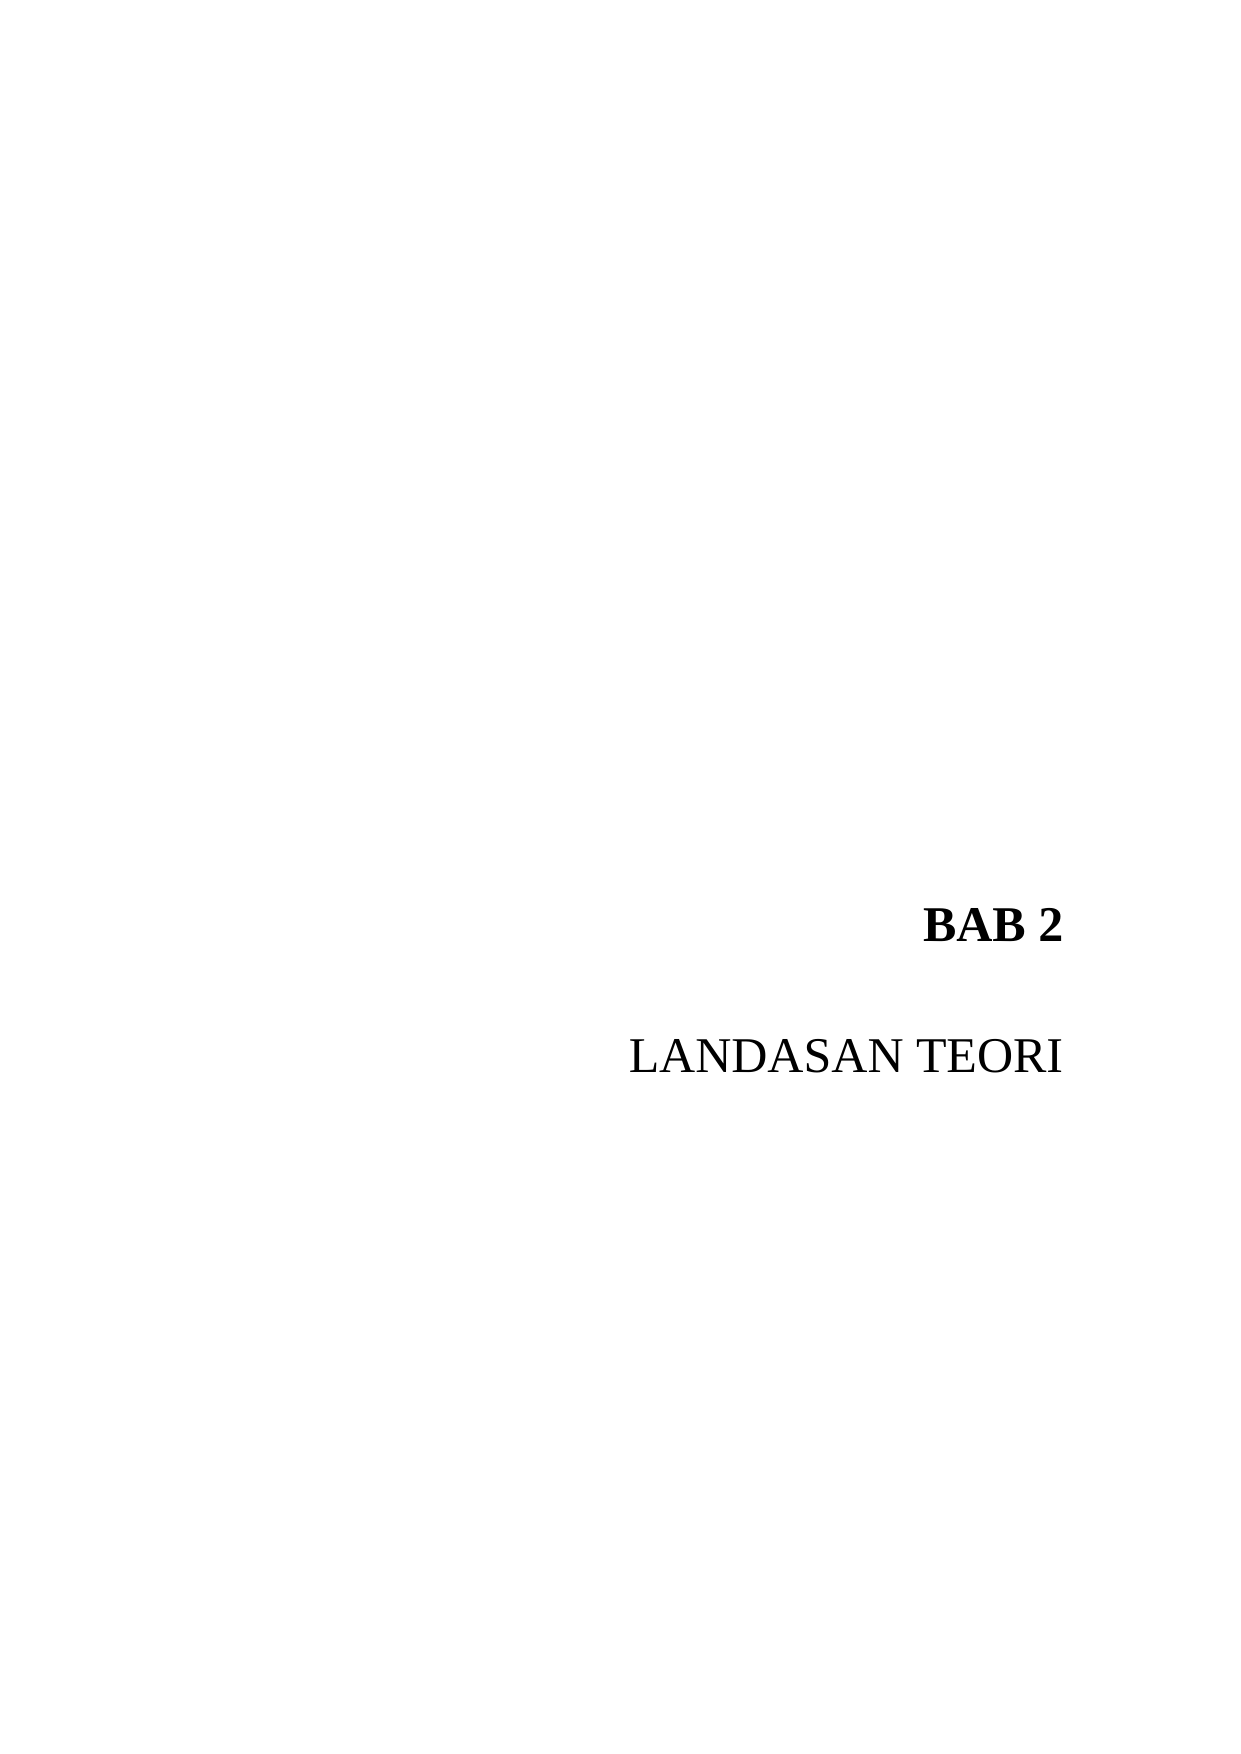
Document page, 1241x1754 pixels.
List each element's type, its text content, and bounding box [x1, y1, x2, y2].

text LANDASAN TEORI [236, 1026, 1063, 1084]
text BAB 2 [236, 894, 1063, 952]
